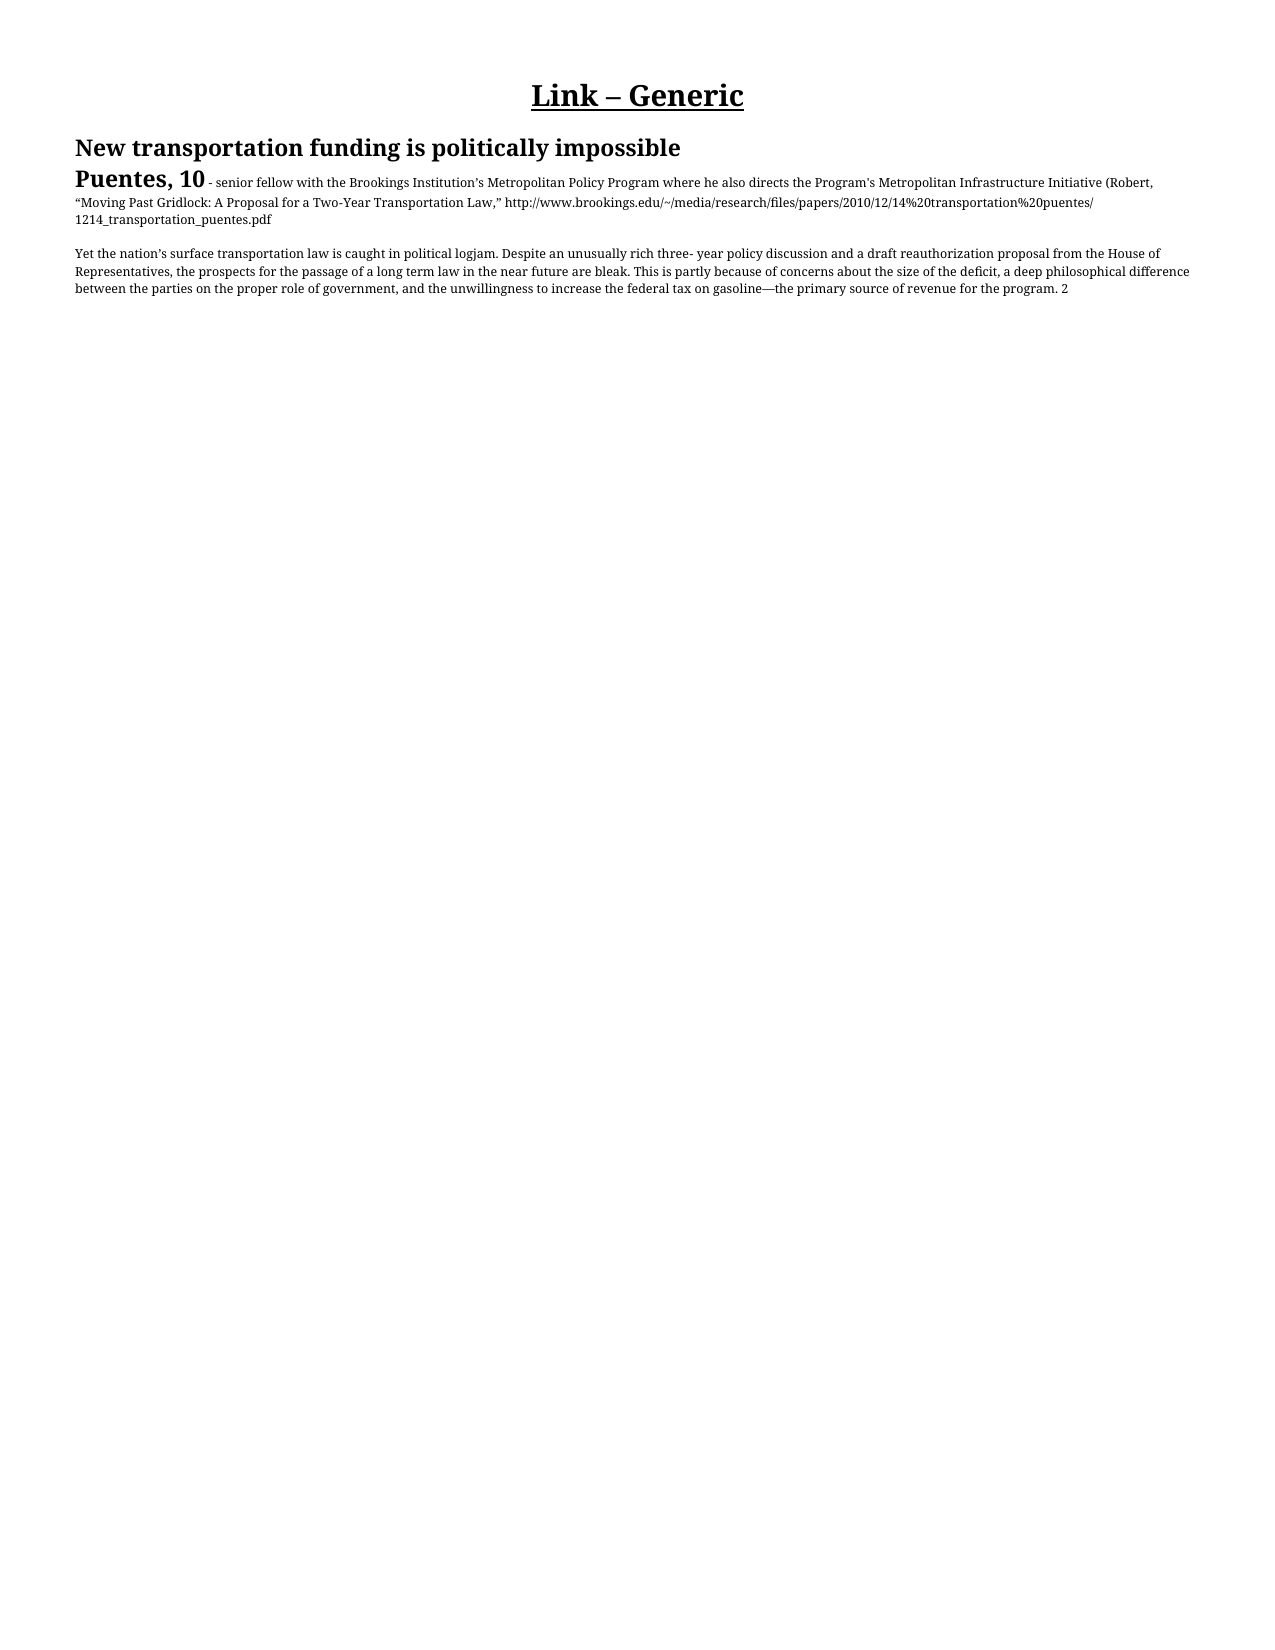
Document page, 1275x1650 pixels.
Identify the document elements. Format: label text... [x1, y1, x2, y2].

text Puentes, 10 - senior fellow with the Brookings Institution’s Metropolitan Policy Program where he also directs the Program's Metropolitan Infrastructure Initiative (Robert, “Moving Past Gridlock: A Proposal for a Two‐Year Transportation Law,” http://www.brookings.edu/~/media/research/files/papers/2010/12/14%20transportation%20puentes/1214_transportation_puentes.pdf [75, 163, 1200, 228]
text Yet the nation’s surface transportation law is caught in political logjam. Despite an unusually rich three‐ year policy discussion and a draft reauthorization proposal from the House of Representatives, the prospects for the passage of a long term law in the near future are bleak. This is partly because of concerns about the size of the deficit, a deep philosophical difference between the parties on the proper role of government, and the unwillingness to increase the federal tax on gasoline—the primary source of revenue for the program. 2 [75, 246, 1200, 297]
subtitle Link – Generic [75, 75, 1200, 115]
text New transportation funding is politically impossible [75, 132, 1200, 163]
